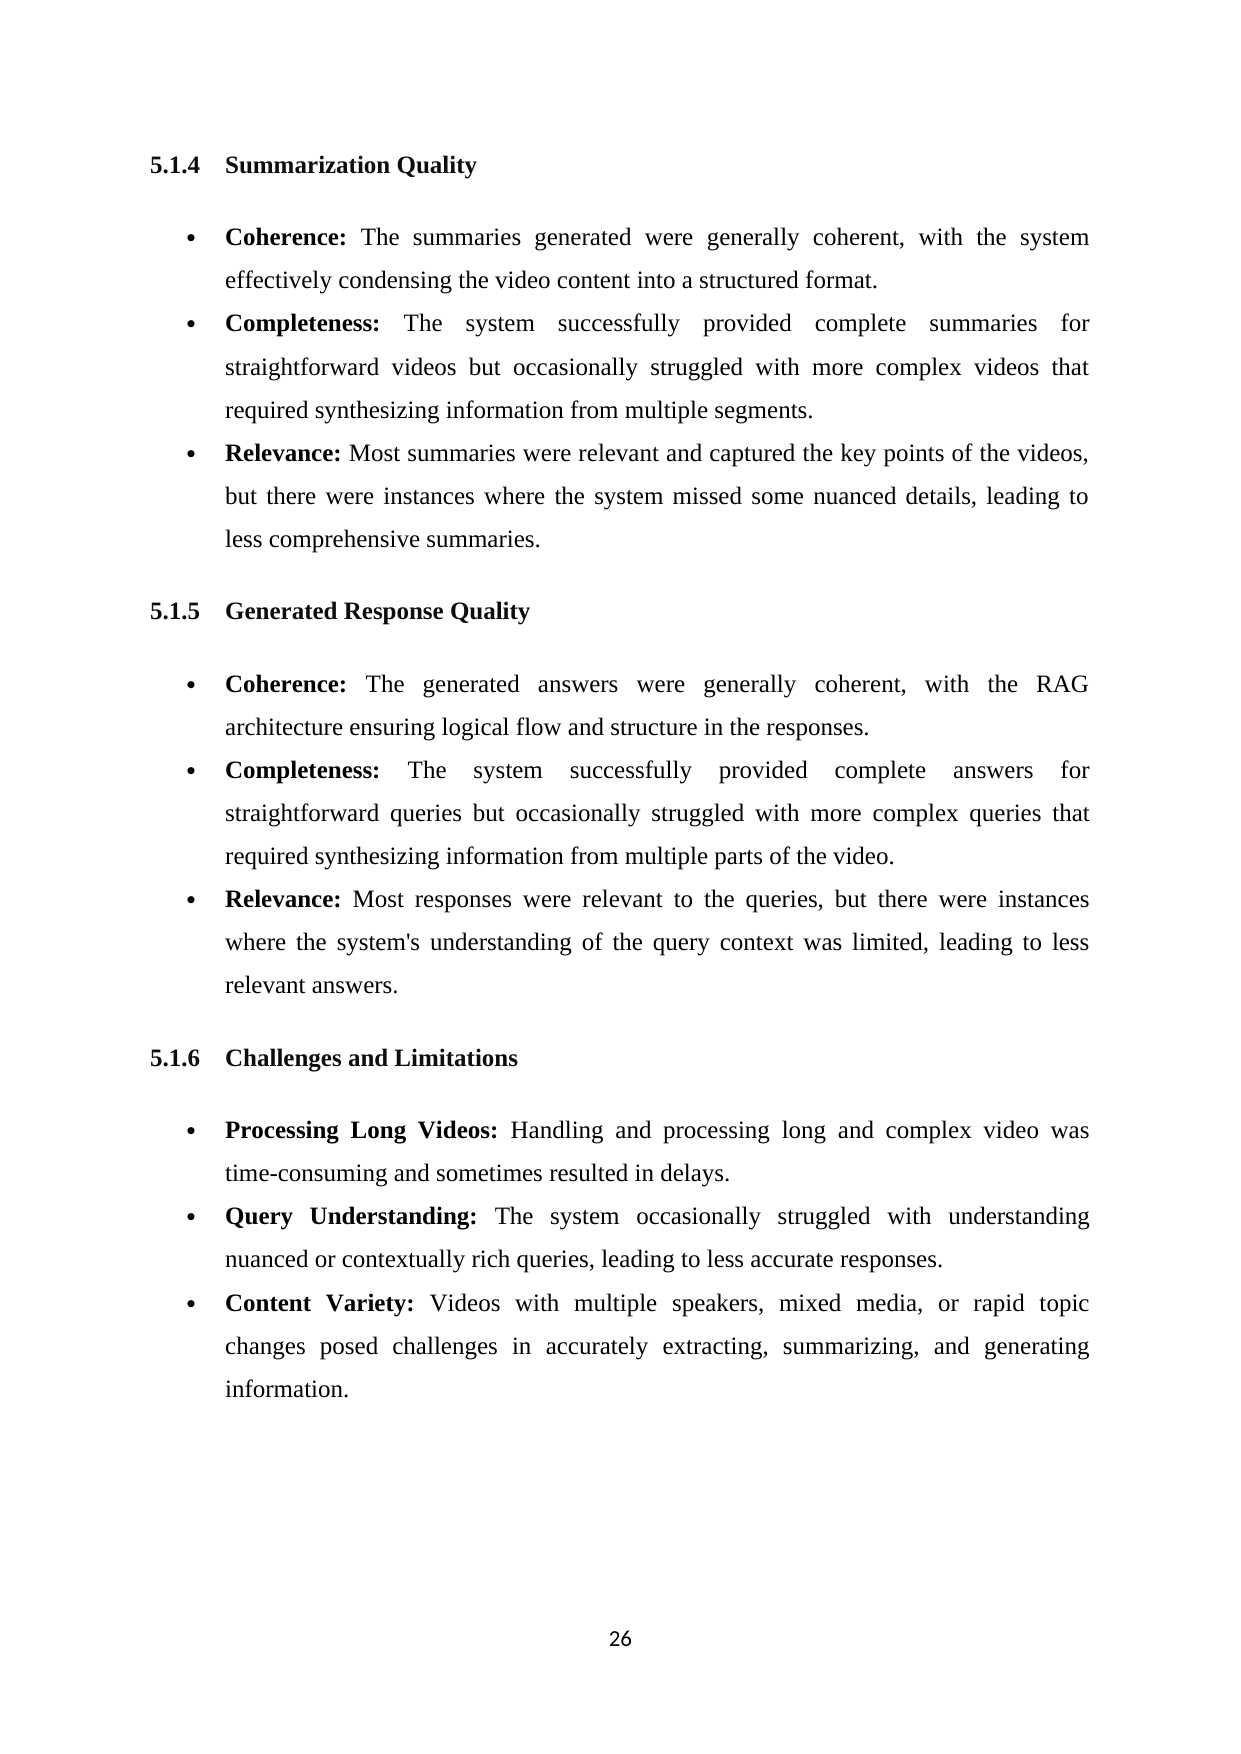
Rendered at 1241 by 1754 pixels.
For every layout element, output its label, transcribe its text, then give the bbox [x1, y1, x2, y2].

list Completeness: The system successfully provided complete summaries for straightforward videos but occasionally struggled with more complex videos that required synthesizing information from multiple segments. [187, 308, 1090, 423]
list Relevance: Most summaries were relevant and captured the key points of the videos, but there were instances where the system missed some nuanced details, leading to less comprehensive summaries. [187, 438, 1090, 553]
list Query Understanding: The system occasionally struggled with understanding nuanced or contextually rich queries, leading to less accurate responses. [187, 1201, 1090, 1273]
list Coherence: The summaries generated were generally coherent, with the system effectively condensing the video content into a structured format. [187, 222, 1090, 294]
list Content Variety: Videos with multiple speakers, mixed media, or rapid topic changes posed challenges in accurately extracting, summarizing, and generating information. [187, 1288, 1090, 1403]
list Processing Long Videos: Handling and processing long and complex video was time-consuming and sometimes resulted in delays. [187, 1115, 1090, 1187]
subtitle 5.1.5 Generated Response Quality [150, 596, 1090, 625]
subtitle 5.1.6 Challenges and Limitations [150, 1043, 1090, 1072]
list Relevance: Most responses were relevant to the queries, but there were instances where the system's understanding of the query context was limited, leading to less relevant answers. [187, 884, 1090, 999]
subtitle 5.1.4 Summarization Quality [150, 150, 1090, 179]
list Coherence: The generated answers were generally coherent, with the RAG architecture ensuring logical flow and structure in the responses. [187, 669, 1090, 741]
list Completeness: The system successfully provided complete answers for straightforward queries but occasionally struggled with more complex queries that required synthesizing information from multiple parts of the video. [187, 755, 1090, 870]
